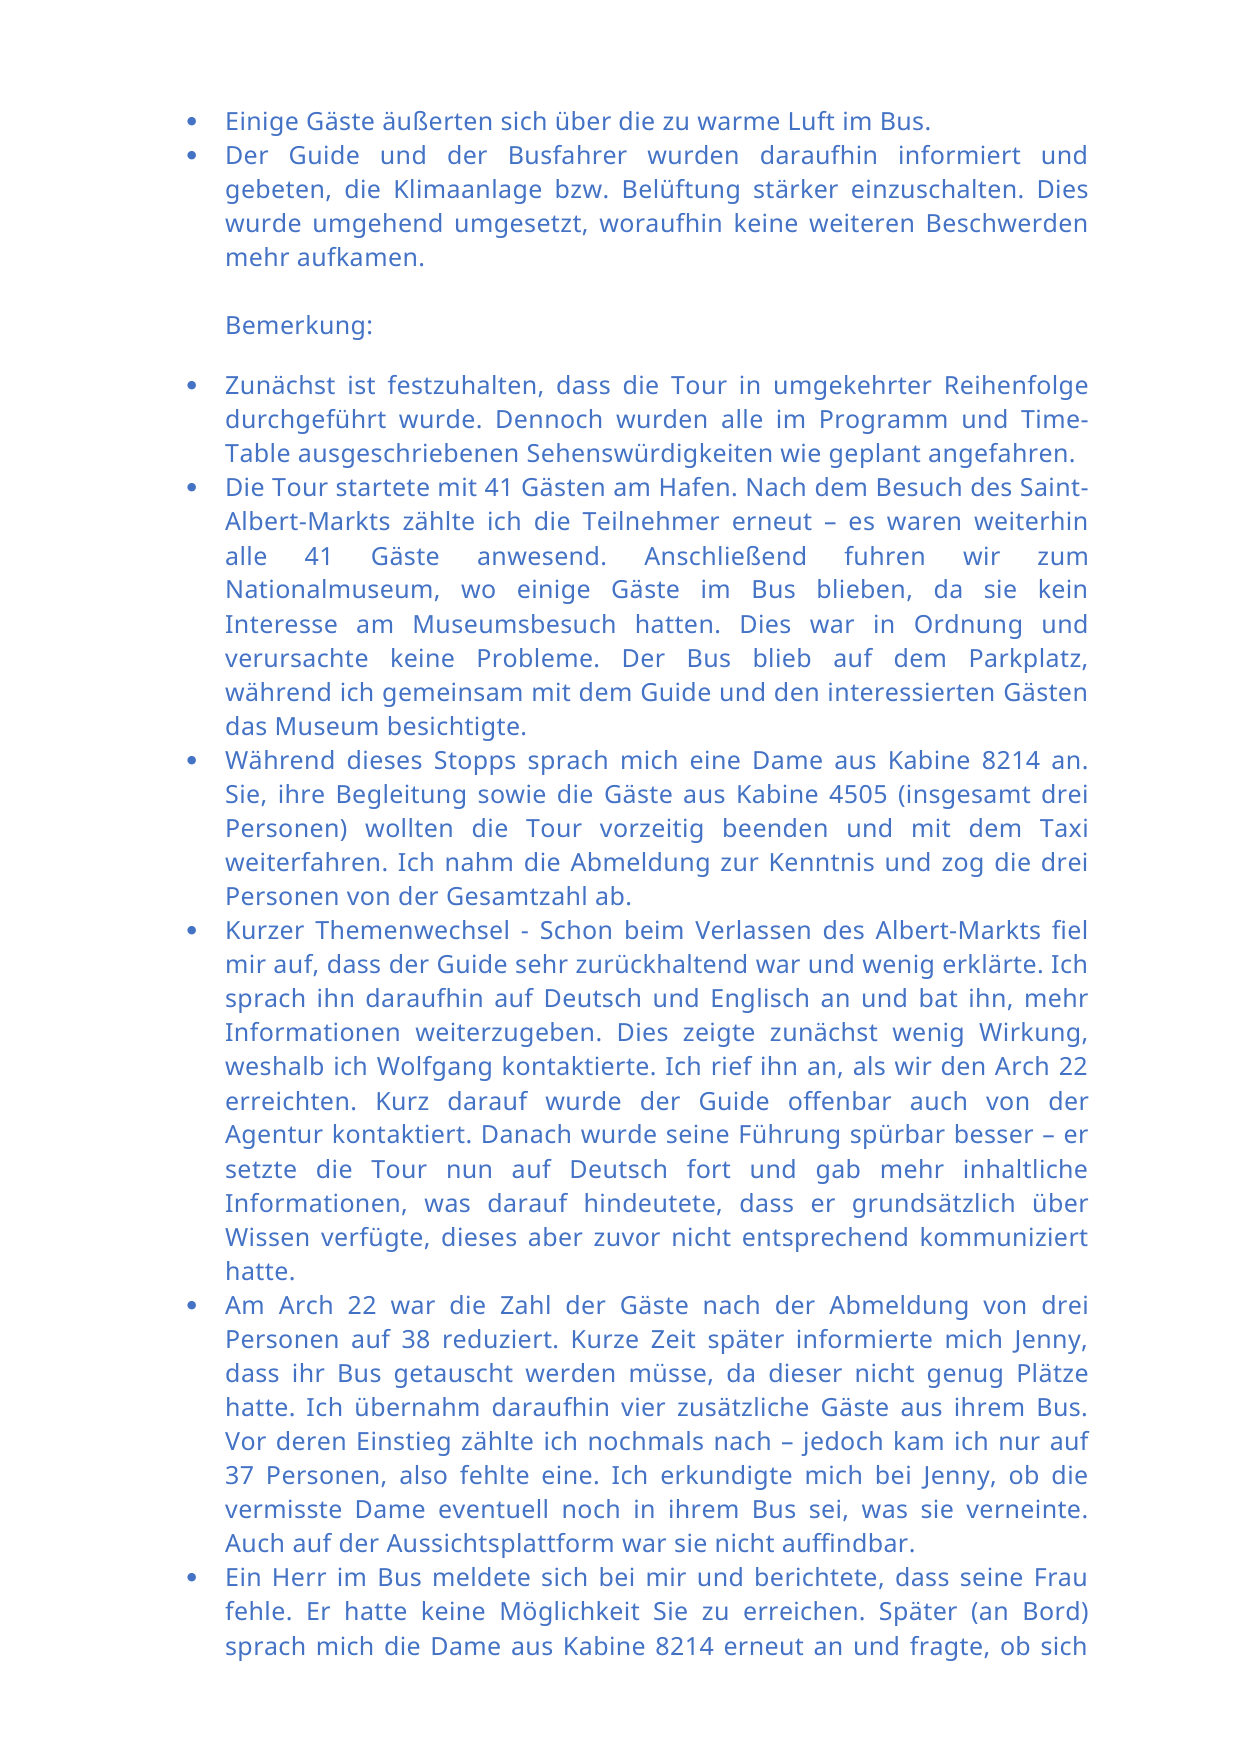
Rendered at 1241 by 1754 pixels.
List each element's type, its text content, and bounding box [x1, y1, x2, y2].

list Einige Gäste äußerten sich über die zu warme Luft im Bus. [187, 103, 1090, 137]
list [187, 1560, 1090, 1662]
list Zunächst ist festzuhalten, dass die Tour in umgekehrter Reihenfolge durchgeführt wurde. Dennoch wurden alle im Programm und Time-Table ausgeschriebenen Sehenswürdigkeiten wie geplant angefahren. [187, 368, 1090, 470]
list Die Tour startete mit 41 Gästen am Hafen. Nach dem Besuch des Saint-Albert-Markts zählte ich die Teilnehmer erneut – es waren weiterhin alle 41 Gäste anwesend. Anschließend fuhren wir zum Nationalmuseum, wo einige Gäste im Bus blieben, da sie kein Interesse am Museumsbesuch hatten. Dies war in Ordnung und verursachte keine Probleme. Der Bus blieb auf dem Parkplatz, während ich gemeinsam mit dem Guide und den interessierten Gästen das Museum besichtigte. [187, 470, 1090, 742]
list Der Guide und der Busfahrer wurden daraufhin informiert und gebeten, die Klimaanlage bzw. Belüftung stärker einzuschalten. Dies wurde umgehend umgesetzt, woraufhin keine weiteren Beschwerden mehr aufkamen. [187, 137, 1090, 274]
list Während dieses Stopps sprach mich eine Dame aus Kabine 8214 an. Sie, ihre Begleitung sowie die Gäste aus Kabine 4505 (insgesamt drei Personen) wollten die Tour vorzeitig beenden und mit dem Taxi weiterfahren. Ich nahm die Abmeldung zur Kenntnis und zog die drei Personen von der Gesamtzahl ab. [187, 742, 1090, 913]
list Kurzer Themenwechsel - Schon beim Verlassen des Albert-Markts fiel mir auf, dass der Guide sehr zurückhaltend war und wenig erklärte. Ich sprach ihn daraufhin auf Deutsch und Englisch an und bat ihn, mehr Informationen weiterzugeben. Dies zeigte zunächst wenig Wirkung, weshalb ich Wolfgang kontaktierte. Ich rief ihn an, als wir den Arch 22 erreichten. Kurz darauf wurde der Guide offenbar auch von der Agentur kontaktiert. Danach wurde seine Führung spürbar besser – er setzte die Tour nun auf Deutsch fort und gab mehr inhaltliche Informationen, was darauf hindeutete, dass er grundsätzlich über Wissen verfügte, dieses aber zuvor nicht entsprechend kommuniziert hatte. [187, 913, 1090, 1287]
list Am Arch 22 war die Zahl der Gäste nach der Abmeldung von drei Personen auf 38 reduziert. Kurze Zeit später informierte mich Jenny, dass ihr Bus getauscht werden müsse, da dieser nicht genug Plätze hatte. Ich übernahm daraufhin vier zusätzliche Gäste aus ihrem Bus. Vor deren Einstieg zählte ich nochmals nach – jedoch kam ich nur auf 37 Personen, also fehlte eine. Ich erkundigte mich bei Jenny, ob die vermisste Dame eventuell noch in ihrem Bus sei, was sie verneinte. Auch auf der Aussichtsplattform war sie nicht auffindbar. [187, 1287, 1090, 1560]
text Bemerkung: [225, 308, 1090, 342]
